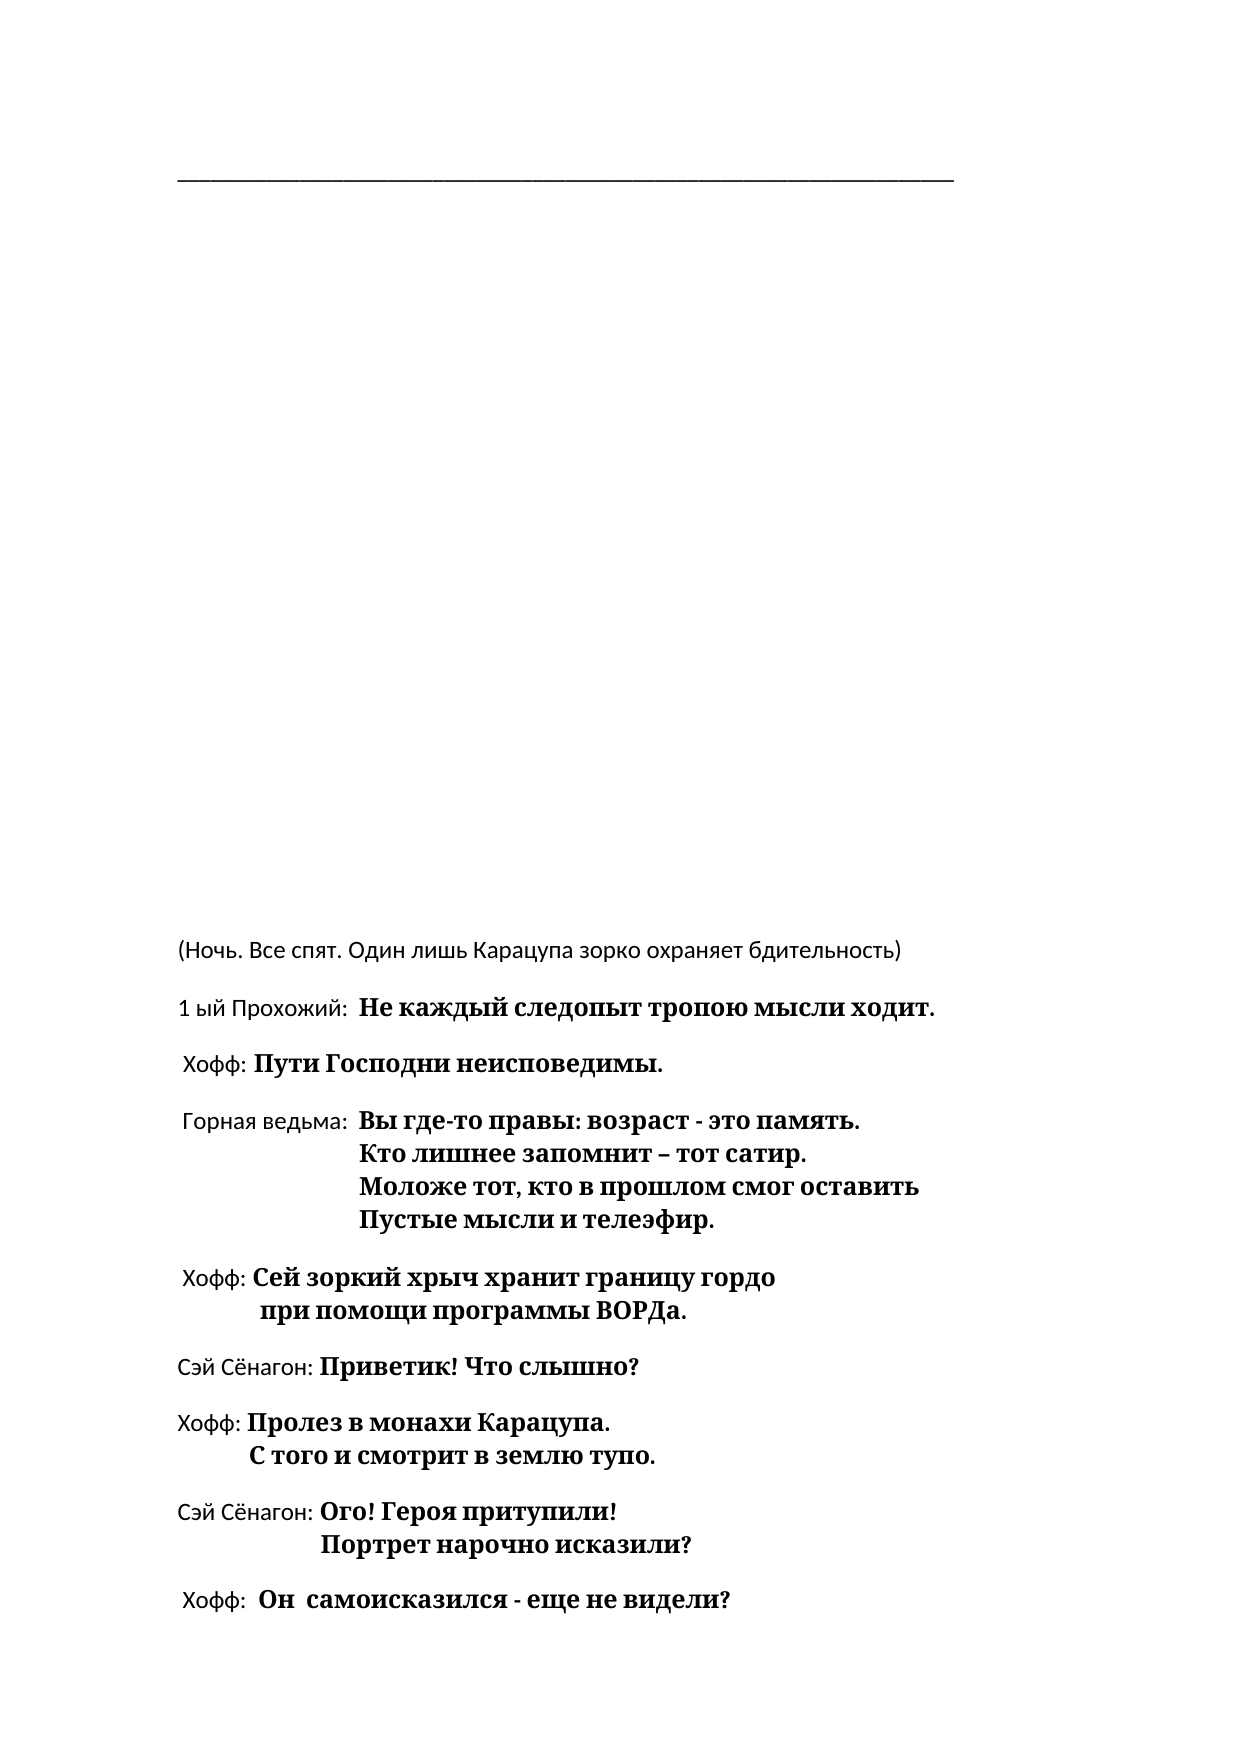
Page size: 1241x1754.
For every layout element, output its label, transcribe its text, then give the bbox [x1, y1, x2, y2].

text Хофф: Пролез в монахи Карацупа. [177, 1407, 1152, 1437]
text Портрет нарочно исказили? [177, 1531, 1152, 1559]
text Кто лишнее запомнит – тот сатир. [177, 1140, 1152, 1168]
text Пустые мысли и телеэфир. [177, 1206, 1152, 1234]
text Хофф: Пути Господни неисповедимы. [177, 1048, 1152, 1079]
text Сэй Сёнагон: Приветик! Что слышно? [177, 1351, 1152, 1382]
subtitle ______________________________________________________________________ [177, 152, 1152, 186]
text Сэй Сёнагон: Ого! Героя притупили! [177, 1496, 1152, 1526]
text С того и смотрит в землю тупо. [177, 1442, 1152, 1471]
text Хофф: Сей зоркий хрыч хранит границу гордо [177, 1262, 1152, 1293]
text Хофф: Он самоисказился - еще не видели? [177, 1584, 1152, 1615]
text при помощи программы ВОРДа. [177, 1297, 1152, 1326]
text Горная ведьма: Вы где-то правы: возраст - это память. [177, 1105, 1152, 1135]
subtitle (Ночь. Все спят. Один лишь Карацупа зорко охраняет бдительность) [177, 934, 1152, 964]
text Моложе тот, кто в прошлом смог оставить [177, 1173, 1152, 1202]
text 1 ый Прохожий: Не каждый следопыт тропою мысли ходит. [177, 992, 1152, 1023]
